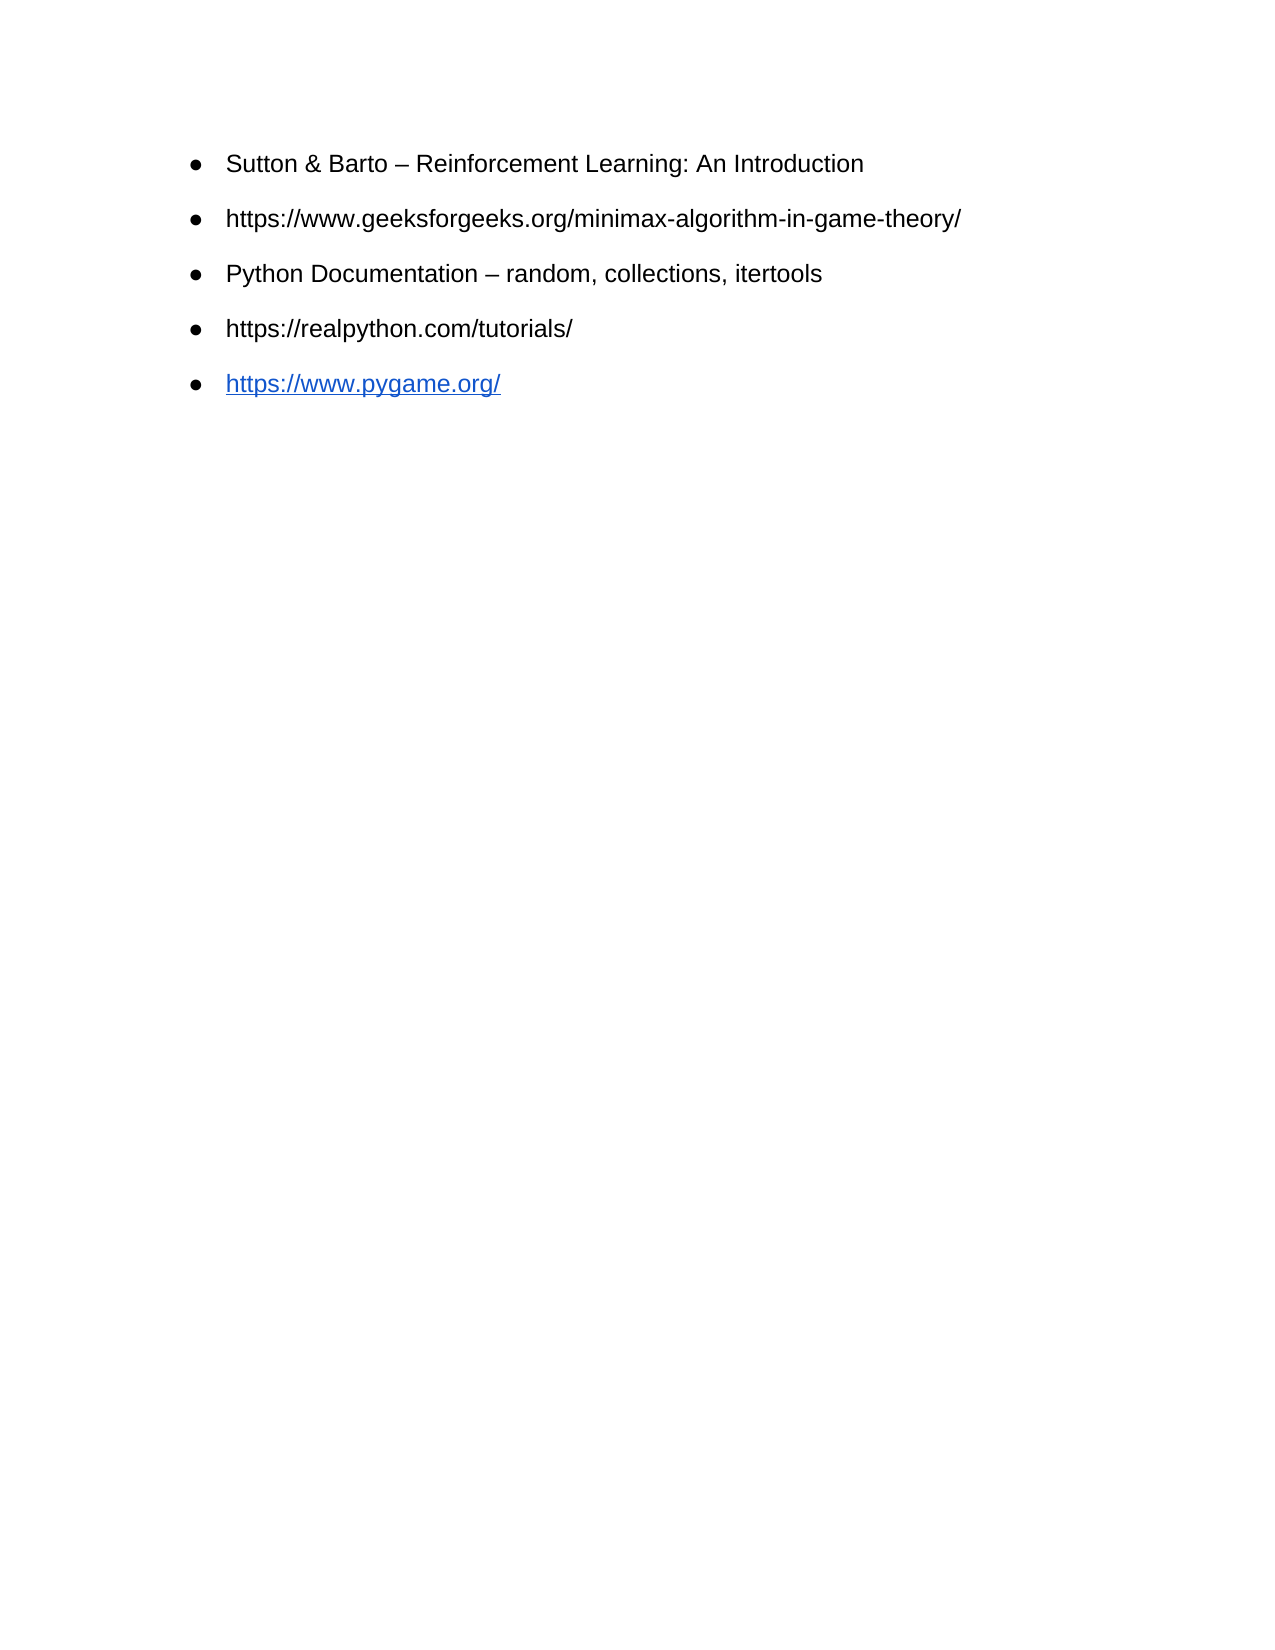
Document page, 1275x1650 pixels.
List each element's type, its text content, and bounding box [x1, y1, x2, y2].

list https://www.geeksforgeeks.org/minimax-algorithm-in-game-theory/ [188, 204, 1127, 259]
list Python Documentation – random, collections, itertools [188, 259, 1127, 314]
list https://www.pygame.org/ [188, 369, 1127, 424]
list Sutton & Barto – Reinforcement Learning: An Introduction [188, 149, 1127, 204]
list https://realpython.com/tutorials/ [188, 314, 1127, 369]
